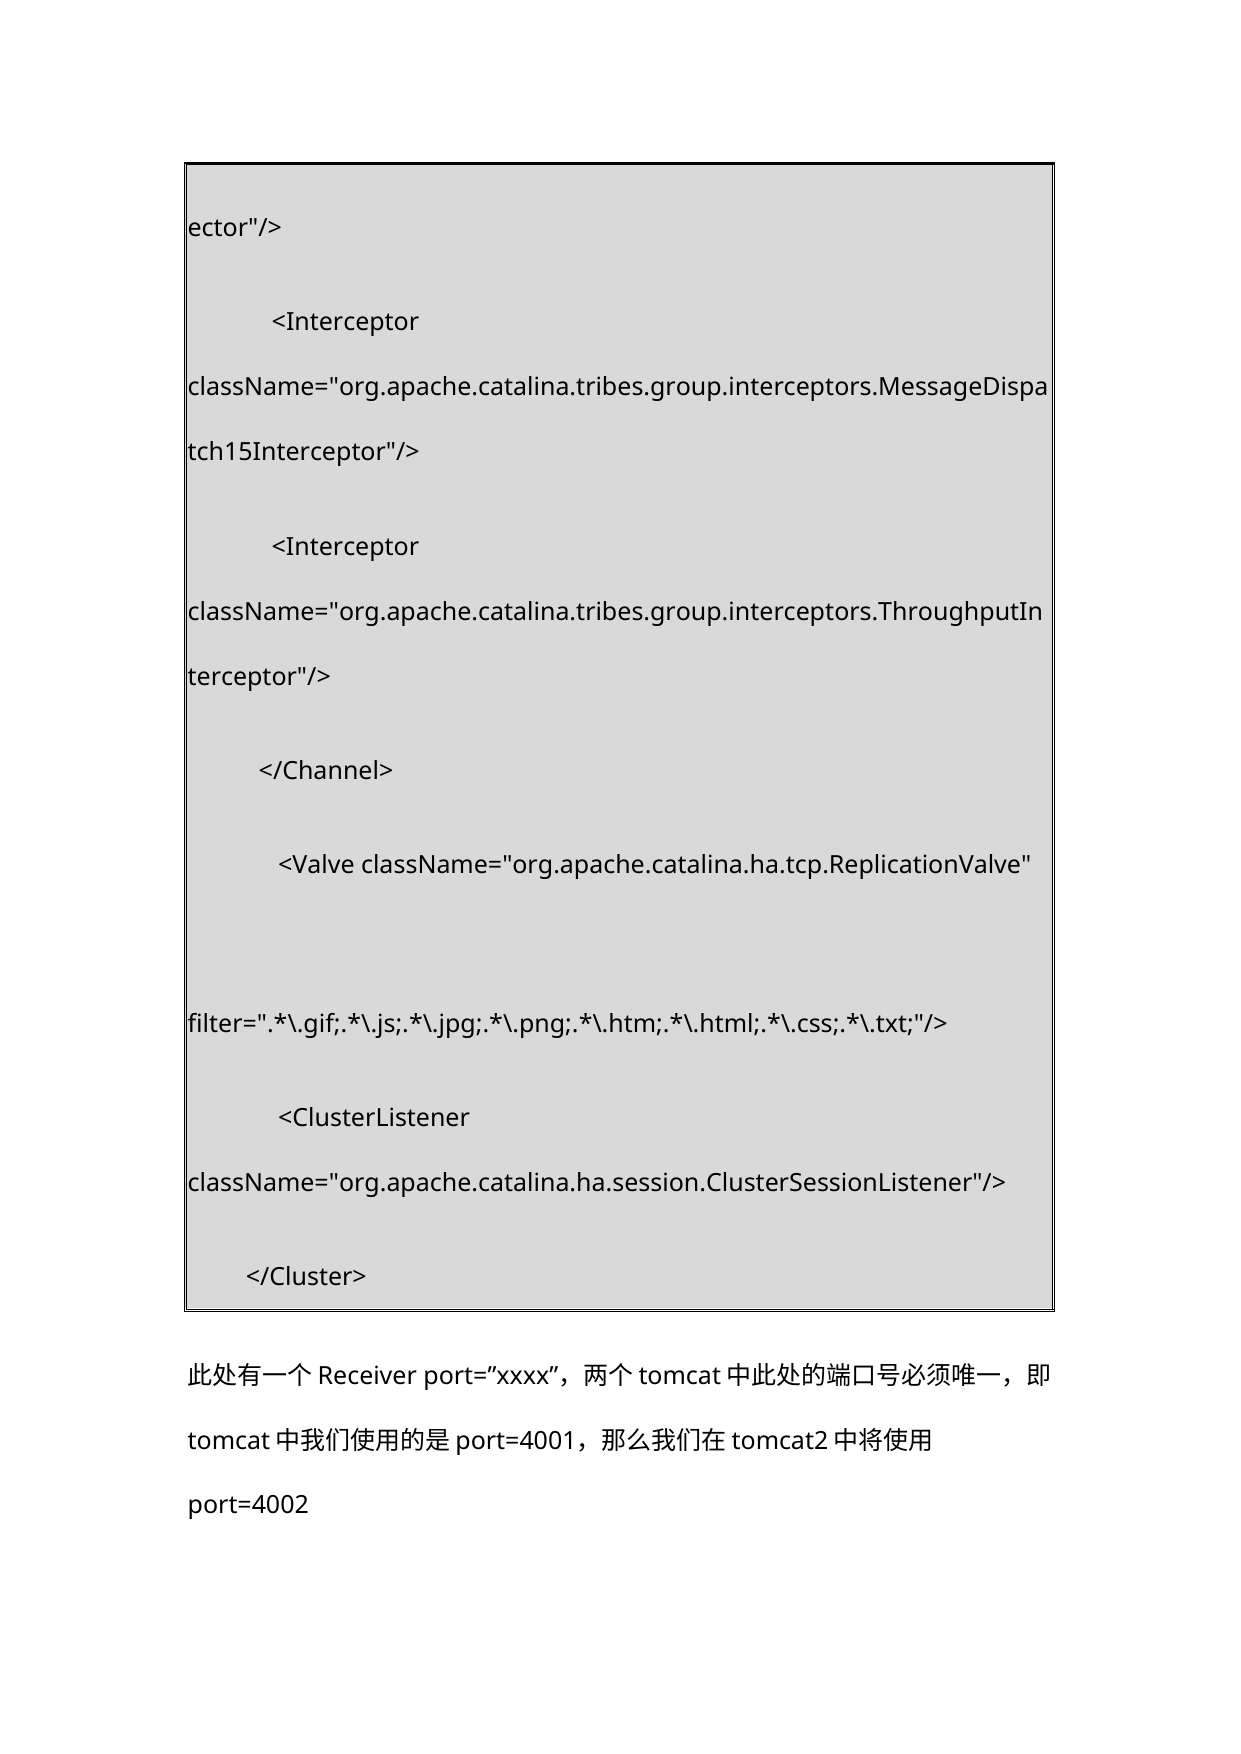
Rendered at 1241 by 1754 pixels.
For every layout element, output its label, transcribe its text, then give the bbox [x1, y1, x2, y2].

text 此处有一个Receiver port=”xxxx”，两个tomcat中此处的端口号必须唯一，即tomcat中我们使用的是port=4001，那么我们在tomcat2中将使用port=4002 [187, 1341, 1053, 1536]
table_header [187, 165, 1052, 1308]
